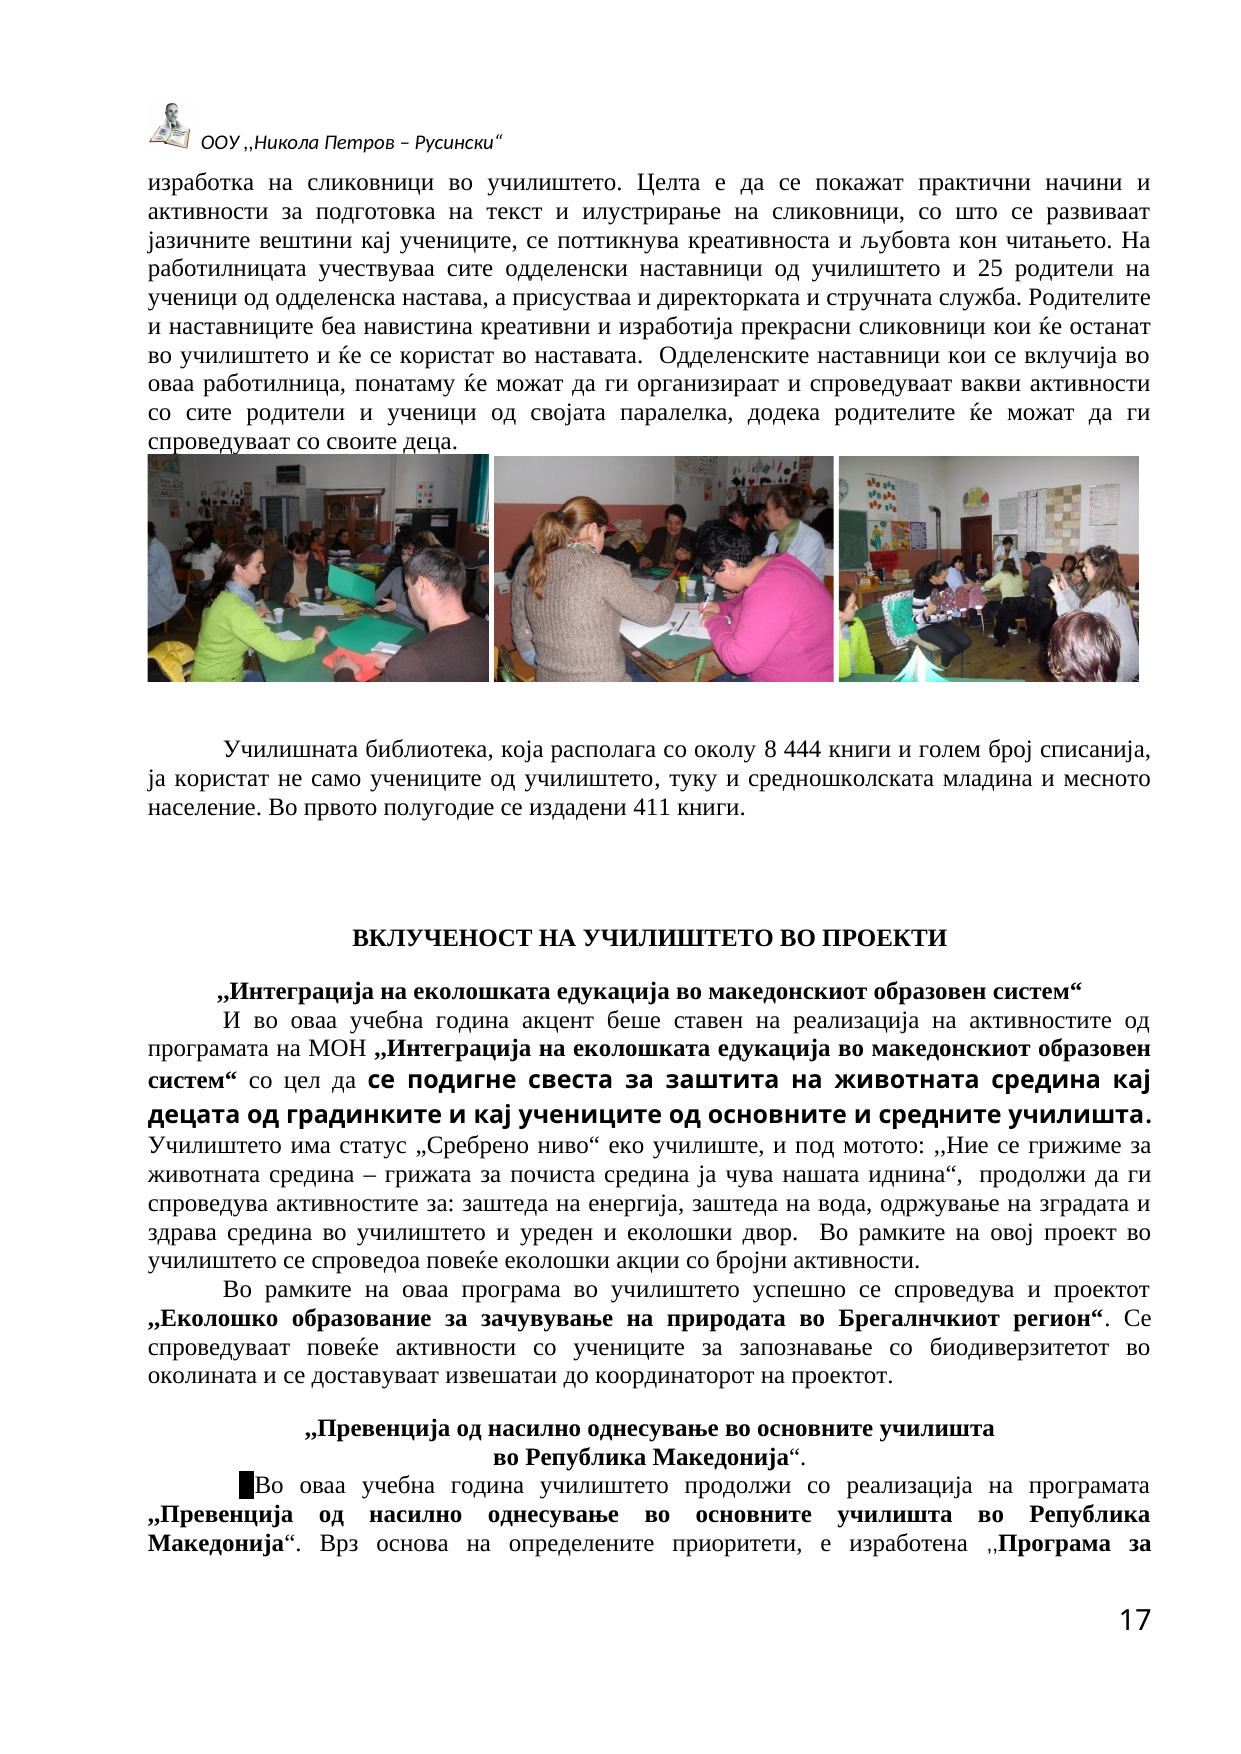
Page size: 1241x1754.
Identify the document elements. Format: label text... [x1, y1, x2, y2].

subtitle ВКЛУЧЕНОСТ НА УЧИЛИШТЕТО ВО ПРОЕКТИ [148, 923, 1152, 952]
picture [494, 456, 834, 682]
text И во оваа учебна година акцент беше ставен на реализација на активностите од програмата на МОН ,,Интеграција на еколошката едукација во македонскиот образовен систем“ со цел да се подигне свеста за заштита на животната средина кај децата од градинките и кај учениците од основните и средните училишта. Училиштето има статус „Сребрено ниво“ еко училиште, и под мотото: ,,Ние се грижиме за животната средина – грижата за почиста средина ја чува нашата иднина“, продолжи да ги спроведува активностите за: заштеда на енергија, заштеда на вода, одржување на зградата и здрава средина во училиштето и уреден и еколошки двор. Во рамките на овој проект во училиштето се спроведоа повеќе еколошки акции со бројни активности. [148, 1005, 1152, 1274]
text ,,Превенција од насилно однесување во основните училишта [148, 1413, 1152, 1442]
text Училишната библиотека, која располага со околу 8 444 книги и голем број списанија, ја користат не само учениците од училиштето, туку и средношколската младина и месното население. Во првото полугодие се издадени 411 книги. [148, 734, 1152, 821]
text Во рамките на оваа програма во училиштето успешно се спроведува и проектот ,,Еколошко образование за зачувување на природата во Брегалнчкиот регион“. Се спроведуваат повеќе активности со учениците за запознавање со биодиверзитетот во околината и се доставуваат извешатаи до координаторот на проектот. [148, 1274, 1152, 1389]
picture [147, 100, 196, 150]
text во Република Македонија“. [148, 1442, 1152, 1471]
text ,,Интеграција на еколошката едукација во македонскиот образовен систем“ [148, 976, 1152, 1005]
picture [838, 456, 1139, 682]
picture [147, 454, 489, 682]
